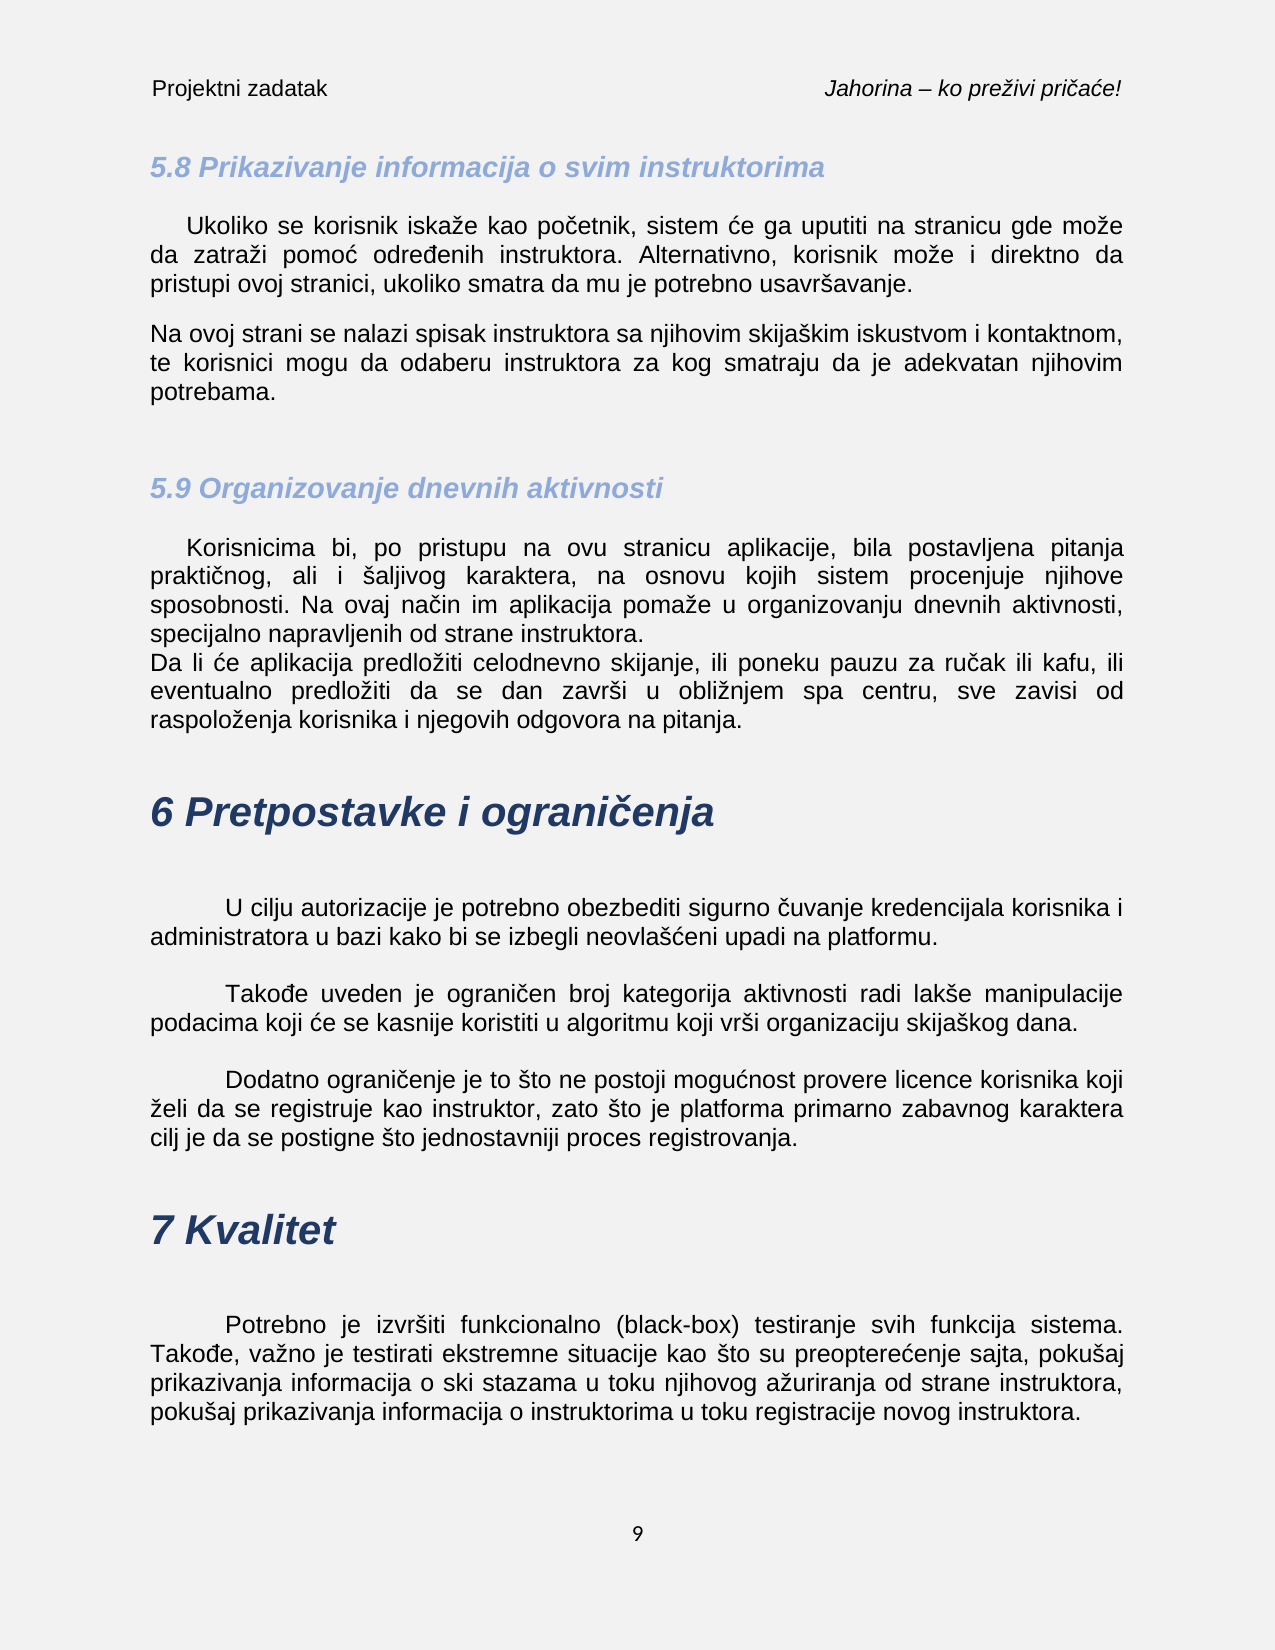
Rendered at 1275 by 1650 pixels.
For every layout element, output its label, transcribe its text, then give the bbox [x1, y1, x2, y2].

subtitle 7 Kvalitet [150, 1206, 1125, 1253]
text Dodatno ograničenje je to što ne postoji mogućnost provere licence korisnika koji želi da se registruje kao instruktor, zato što je platforma primarno zabavnog karaktera cilj je da se postigne što jednostavniji proces registrovanja. [150, 1066, 1125, 1152]
text Ukoliko se korisnik iskaže kao početnik, sistem će ga uputiti na stranicu gde može da zatraži pomoć određenih instruktora. Alternativno, korisnik može i direktno da pristupi ovoj stranici, ukoliko smatra da mu je potrebno usavršavanje. [150, 211, 1125, 297]
text Takođe uveden je ograničen broj kategorija aktivnosti radi lakše manipulacije podacima koji će se kasnije koristiti u algoritmu koji vrši organizaciju skijaškog dana. [150, 979, 1125, 1037]
text Da li će aplikacija predložiti celodnevno skijanje, ili poneku pauzu za ručak ili kafu, ili eventualno predložiti da se dan završi u obližnjem spa centru, sve zavisi od raspoloženja korisnika i njegovih odgovora na pitanja. [150, 648, 1125, 734]
text Korisnicima bi, po pristupu na ovu stranicu aplikacije, bila postavljena pitanja praktičnog, ali i šaljivog karaktera, na osnovu kojih sistem procenjuje njihove sposobnosti. Na ovaj način im aplikacija pomaže u organizovanju dnevnih aktivnosti, specijalno napravljenih od strane instruktora. [150, 533, 1125, 648]
subtitle 5.8 Prikazivanje informacija o svim instruktorima [150, 150, 1125, 183]
subtitle 6 Pretpostavke i ograničenja [150, 788, 1125, 836]
subtitle 5.9 Organizovanje dnevnih aktivnosti [150, 471, 1125, 505]
text U cilju autorizacije je potrebno obezbediti sigurno čuvanje kredencijala korisnika i administratora u bazi kako bi se izbegli neovlašćeni upadi na platformu. [150, 893, 1125, 951]
text Potrebno je izvršiti funkcionalno (black-box) testiranje svih funkcija sistema. Takođe, važno je testirati ekstremne situacije kao što su preopterećenje sajta, pokušaj prikazivanja informacija o ski stazama u toku njihovog ažuriranja od strane instruktora, pokušaj prikazivanja informacija o instruktorima u toku registracije novog instruktora. [150, 1310, 1125, 1425]
text Na ovoj strani se nalazi spisak instruktora sa njihovim skijaškim iskustvom i kontaktnom, te korisnici mogu da odaberu instruktora za kog smatraju da je adekvatan njihovim potrebama. [150, 319, 1125, 405]
